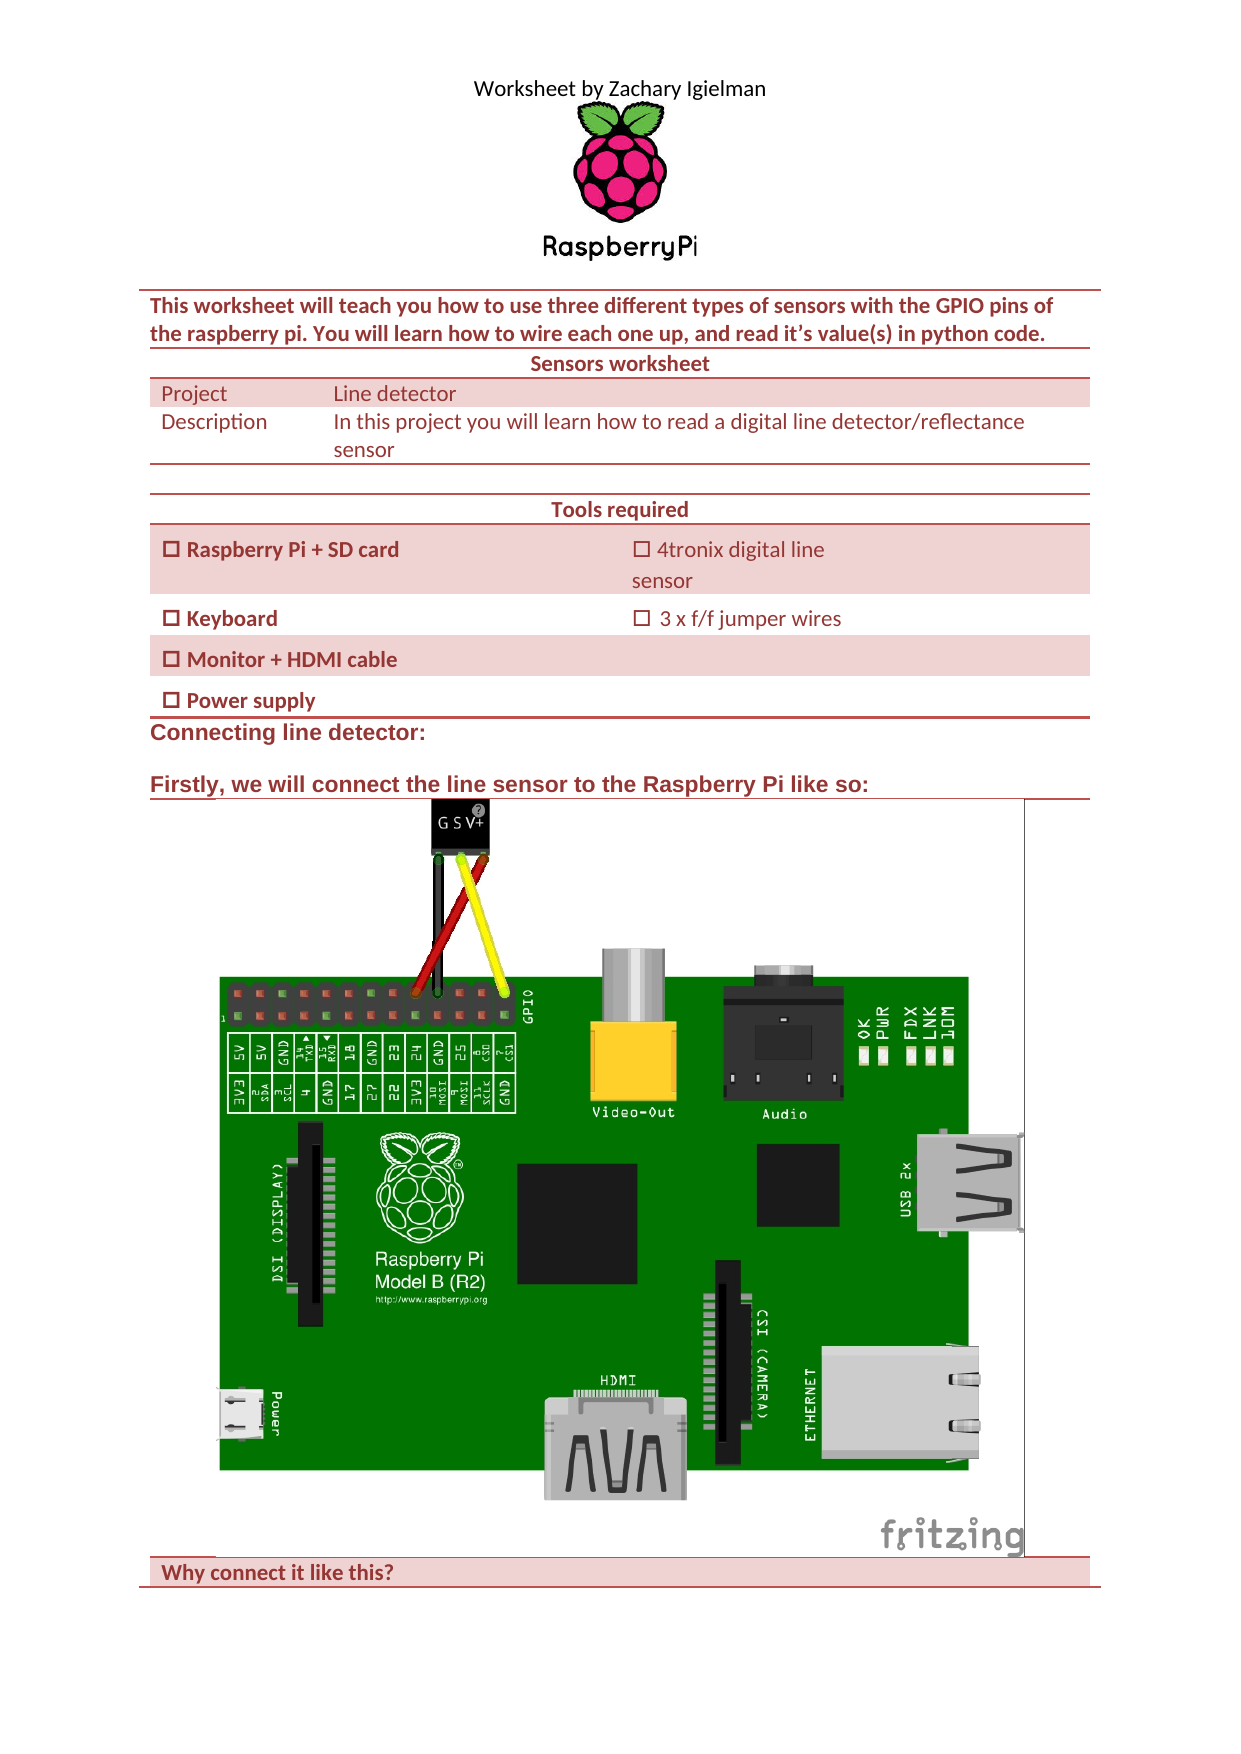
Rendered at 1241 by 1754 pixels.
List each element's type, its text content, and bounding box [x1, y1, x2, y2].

picture [215, 799, 1025, 1557]
picture [543, 101, 697, 261]
